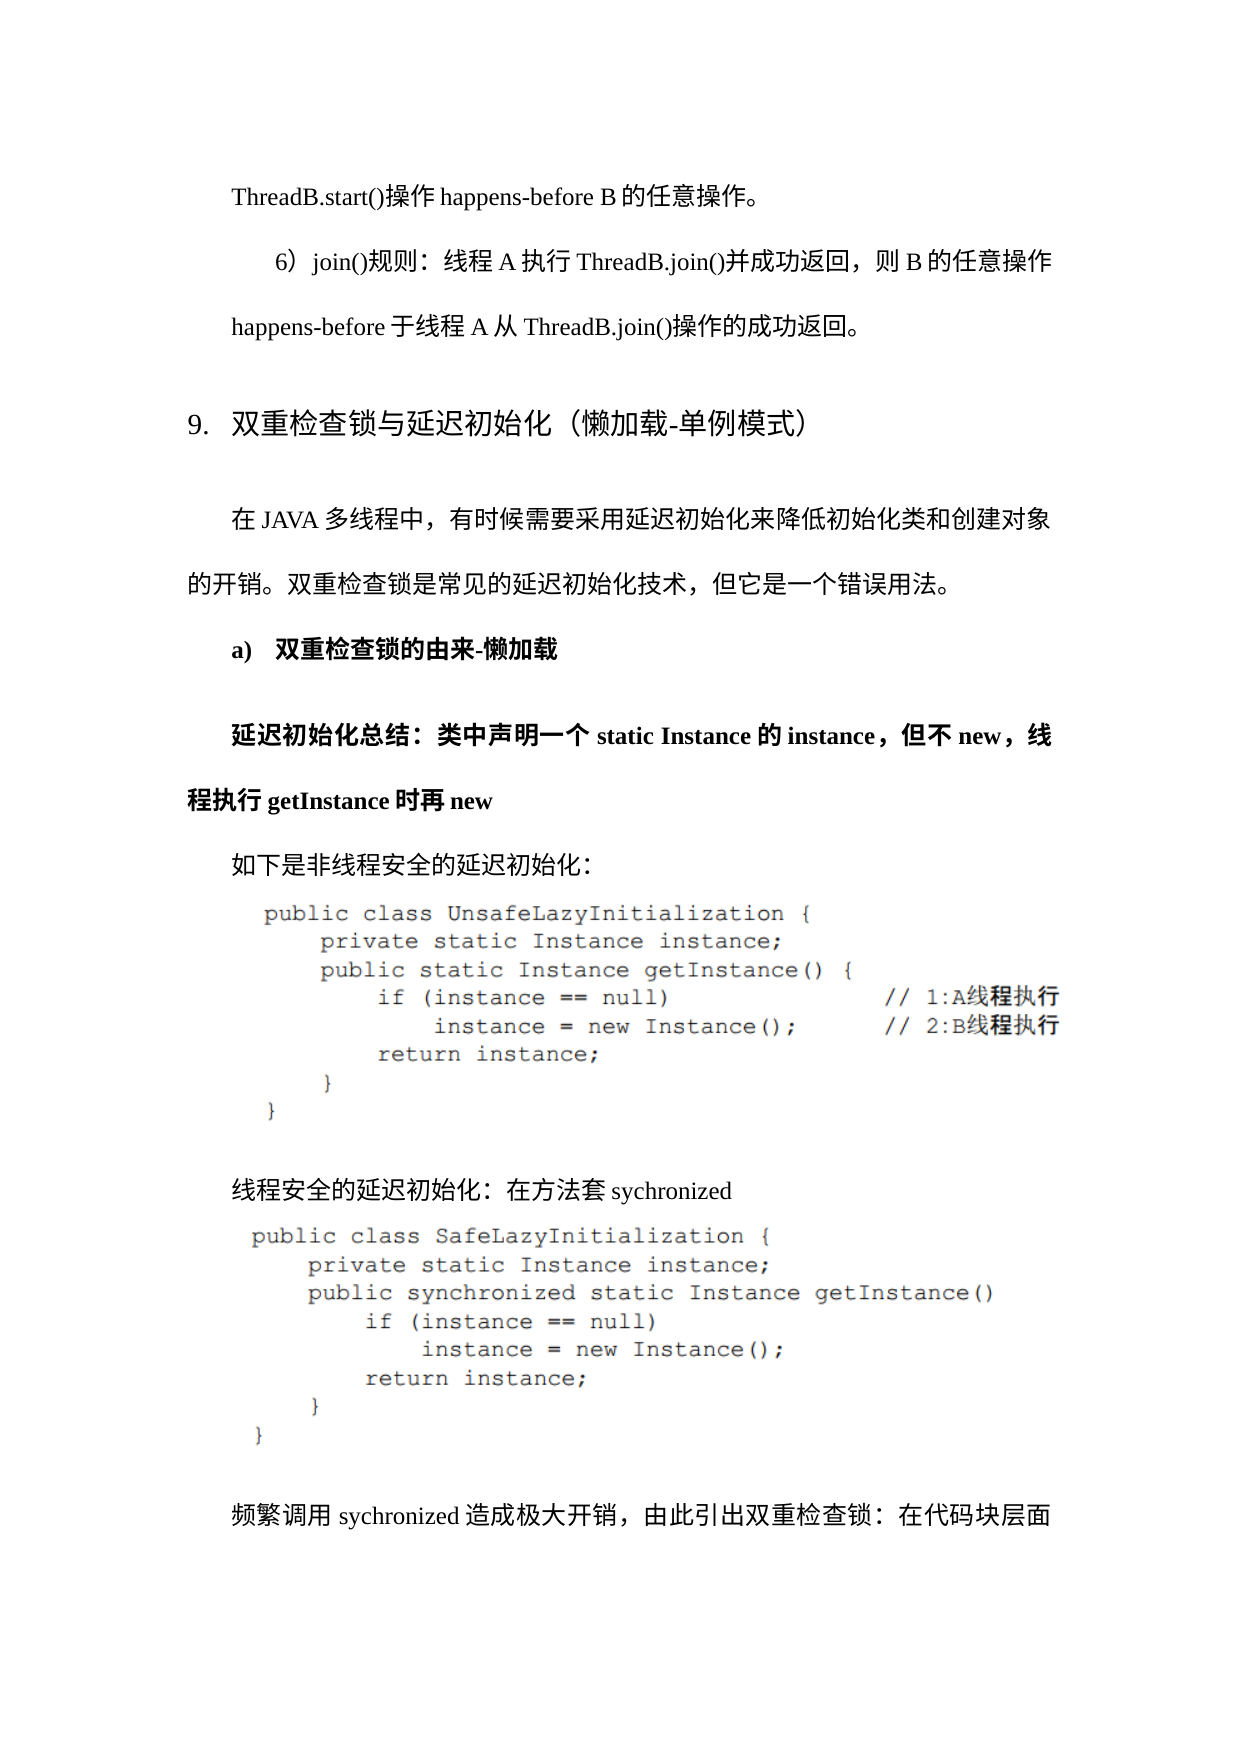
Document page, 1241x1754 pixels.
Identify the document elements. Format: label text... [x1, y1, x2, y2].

subtitle 双重检查锁与延迟初始化（懒加载-单例模式） [187, 389, 1053, 454]
text 延迟初始化总结：类中声明一个static Instance的instance，但不new，线程执行getInstance时再new [187, 701, 1053, 831]
subtitle 双重检查锁的由来-懒加载 [231, 615, 1053, 680]
picture [231, 1221, 1011, 1458]
text 6）join()规则：线程A执行ThreadB.join()并成功返回，则B的任意操作happens-before于线程A从ThreadB.join()操作的成功返回。 [231, 227, 1053, 357]
text 在JAVA多线程中，有时候需要采用延迟初始化来降低初始化类和创建对象的开销。双重检查锁是常见的延迟初始化技术，但它是一个错误用法。 [187, 485, 1053, 615]
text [231, 162, 1053, 227]
text 如下是非线程安全的延迟初始化： [187, 831, 1053, 896]
picture [231, 896, 1078, 1131]
text 线程安全的延迟初始化：在方法套sychronized [187, 1156, 1053, 1221]
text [187, 1481, 1053, 1546]
